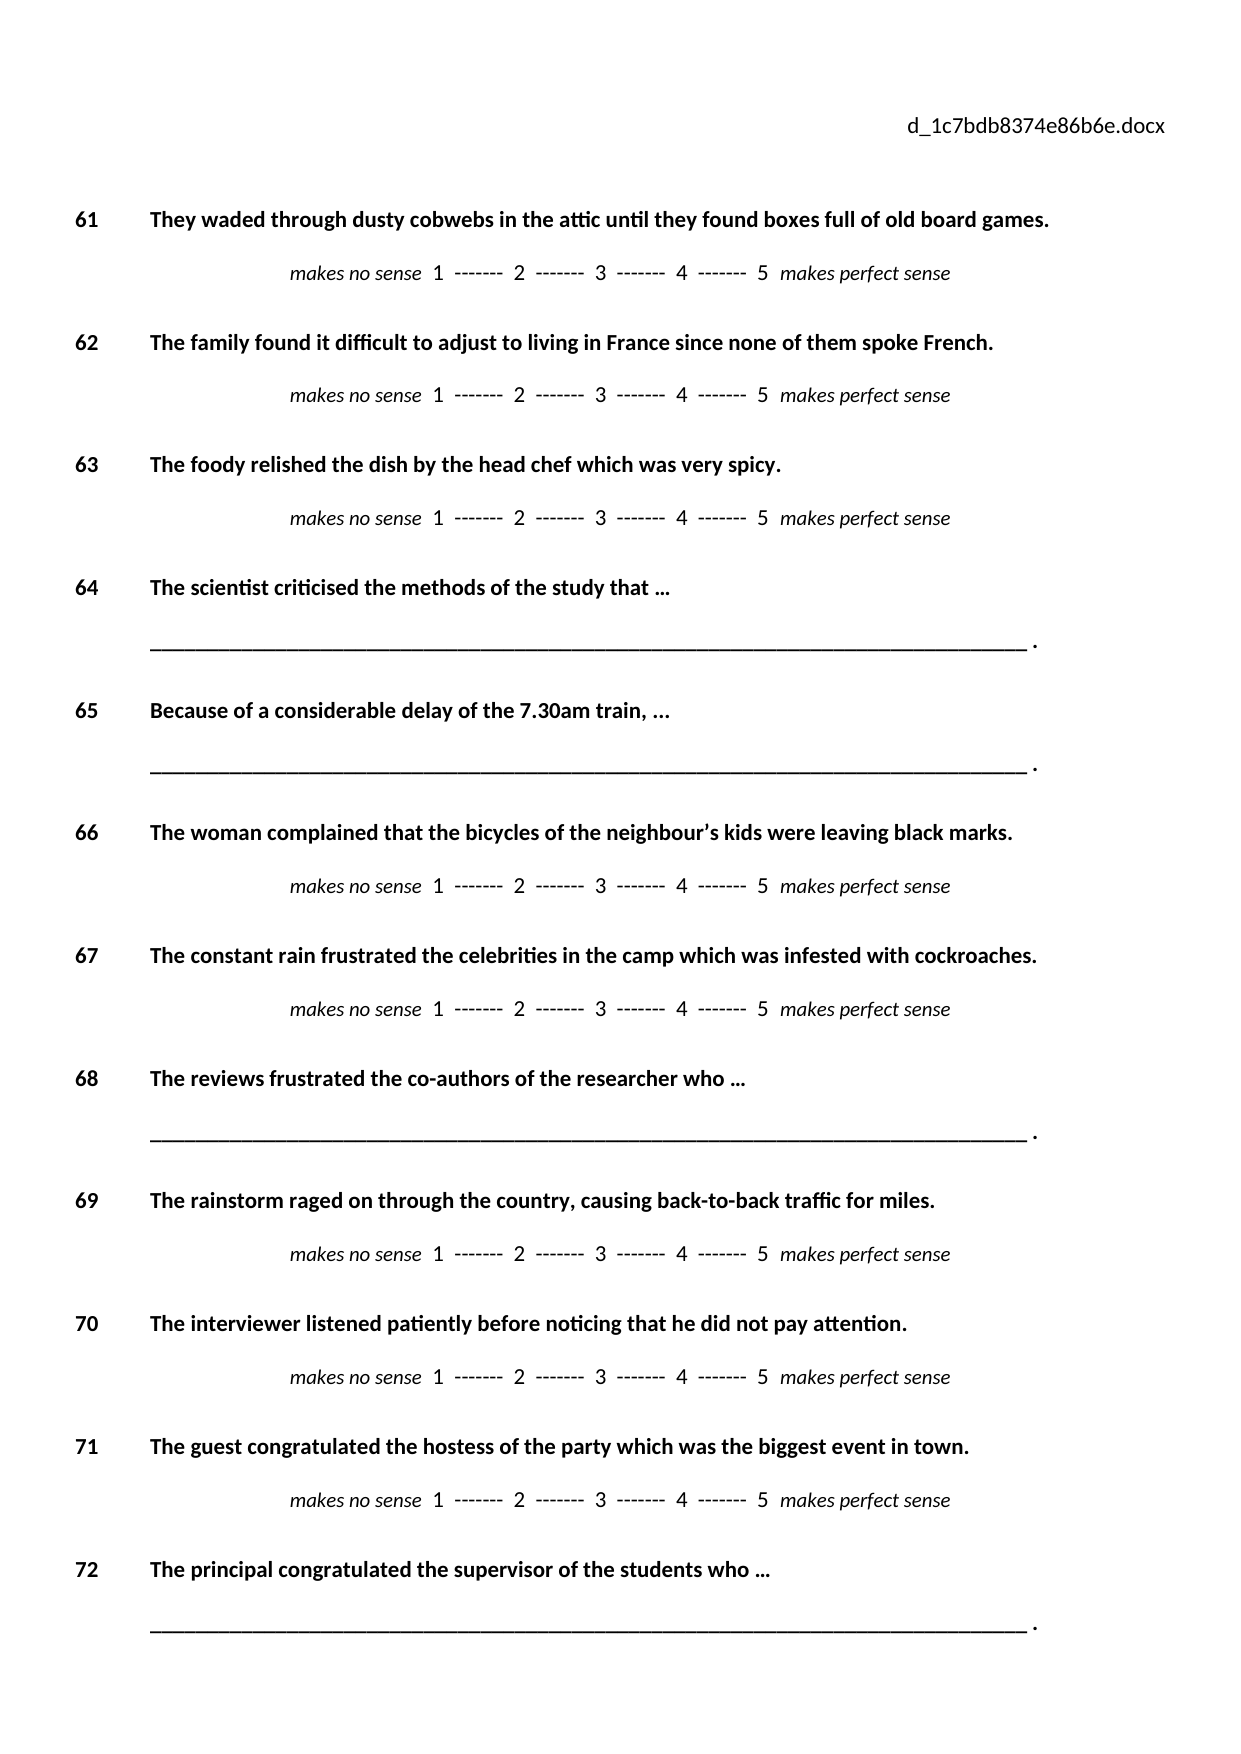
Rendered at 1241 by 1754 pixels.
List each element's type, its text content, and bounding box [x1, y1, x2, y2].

text 66 The woman complained that the bicycles of the neighbour’s kids were leaving black marks. [75, 818, 1165, 846]
text 62 The family found it difficult to adjust to living in France since none of them spoke French. [75, 328, 1165, 356]
text 65 Because of a considerable delay of the 7.30am train, ... [75, 696, 1165, 724]
text _____________________________________________________________________________ . [75, 749, 1165, 777]
text _____________________________________________________________________________ . [75, 1117, 1165, 1145]
text makes no sense 1 ------- 2 ------- 3 ------- 4 ------- 5 makes perfect sense [75, 1239, 1165, 1268]
text 72 The principal congratulated the supervisor of the students who … [75, 1555, 1165, 1583]
text 70 The interviewer listened patiently before noticing that he did not pay attention. [75, 1309, 1165, 1337]
text 68 The reviews frustrated the co-authors of the researcher who … [75, 1064, 1165, 1092]
text makes no sense 1 ------- 2 ------- 3 ------- 4 ------- 5 makes perfect sense [75, 871, 1165, 899]
text makes no sense 1 ------- 2 ------- 3 ------- 4 ------- 5 makes perfect sense [75, 1485, 1165, 1513]
text 64 The scientist criticised the methods of the study that … [75, 573, 1165, 601]
text 63 The foody relished the dish by the head chef which was very spicy. [75, 450, 1165, 478]
text 71 The guest congratulated the hostess of the party which was the biggest event in town. [75, 1432, 1165, 1460]
text 61 They waded through dusty cobwebs in the attic until they found boxes full of old board games. [75, 205, 1165, 233]
text 67 The constant rain frustrated the celebrities in the camp which was infested with cockroaches. [75, 941, 1165, 969]
text makes no sense 1 ------- 2 ------- 3 ------- 4 ------- 5 makes perfect sense [75, 381, 1165, 409]
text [75, 258, 1165, 286]
text makes no sense 1 ------- 2 ------- 3 ------- 4 ------- 5 makes perfect sense [75, 503, 1165, 531]
text _____________________________________________________________________________ . [75, 626, 1165, 654]
text makes no sense 1 ------- 2 ------- 3 ------- 4 ------- 5 makes perfect sense [75, 994, 1165, 1022]
text 69 The rainstorm raged on through the country, causing back-to-back traffic for miles. [75, 1187, 1165, 1214]
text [75, 1608, 1165, 1636]
text makes no sense 1 ------- 2 ------- 3 ------- 4 ------- 5 makes perfect sense [75, 1362, 1165, 1390]
